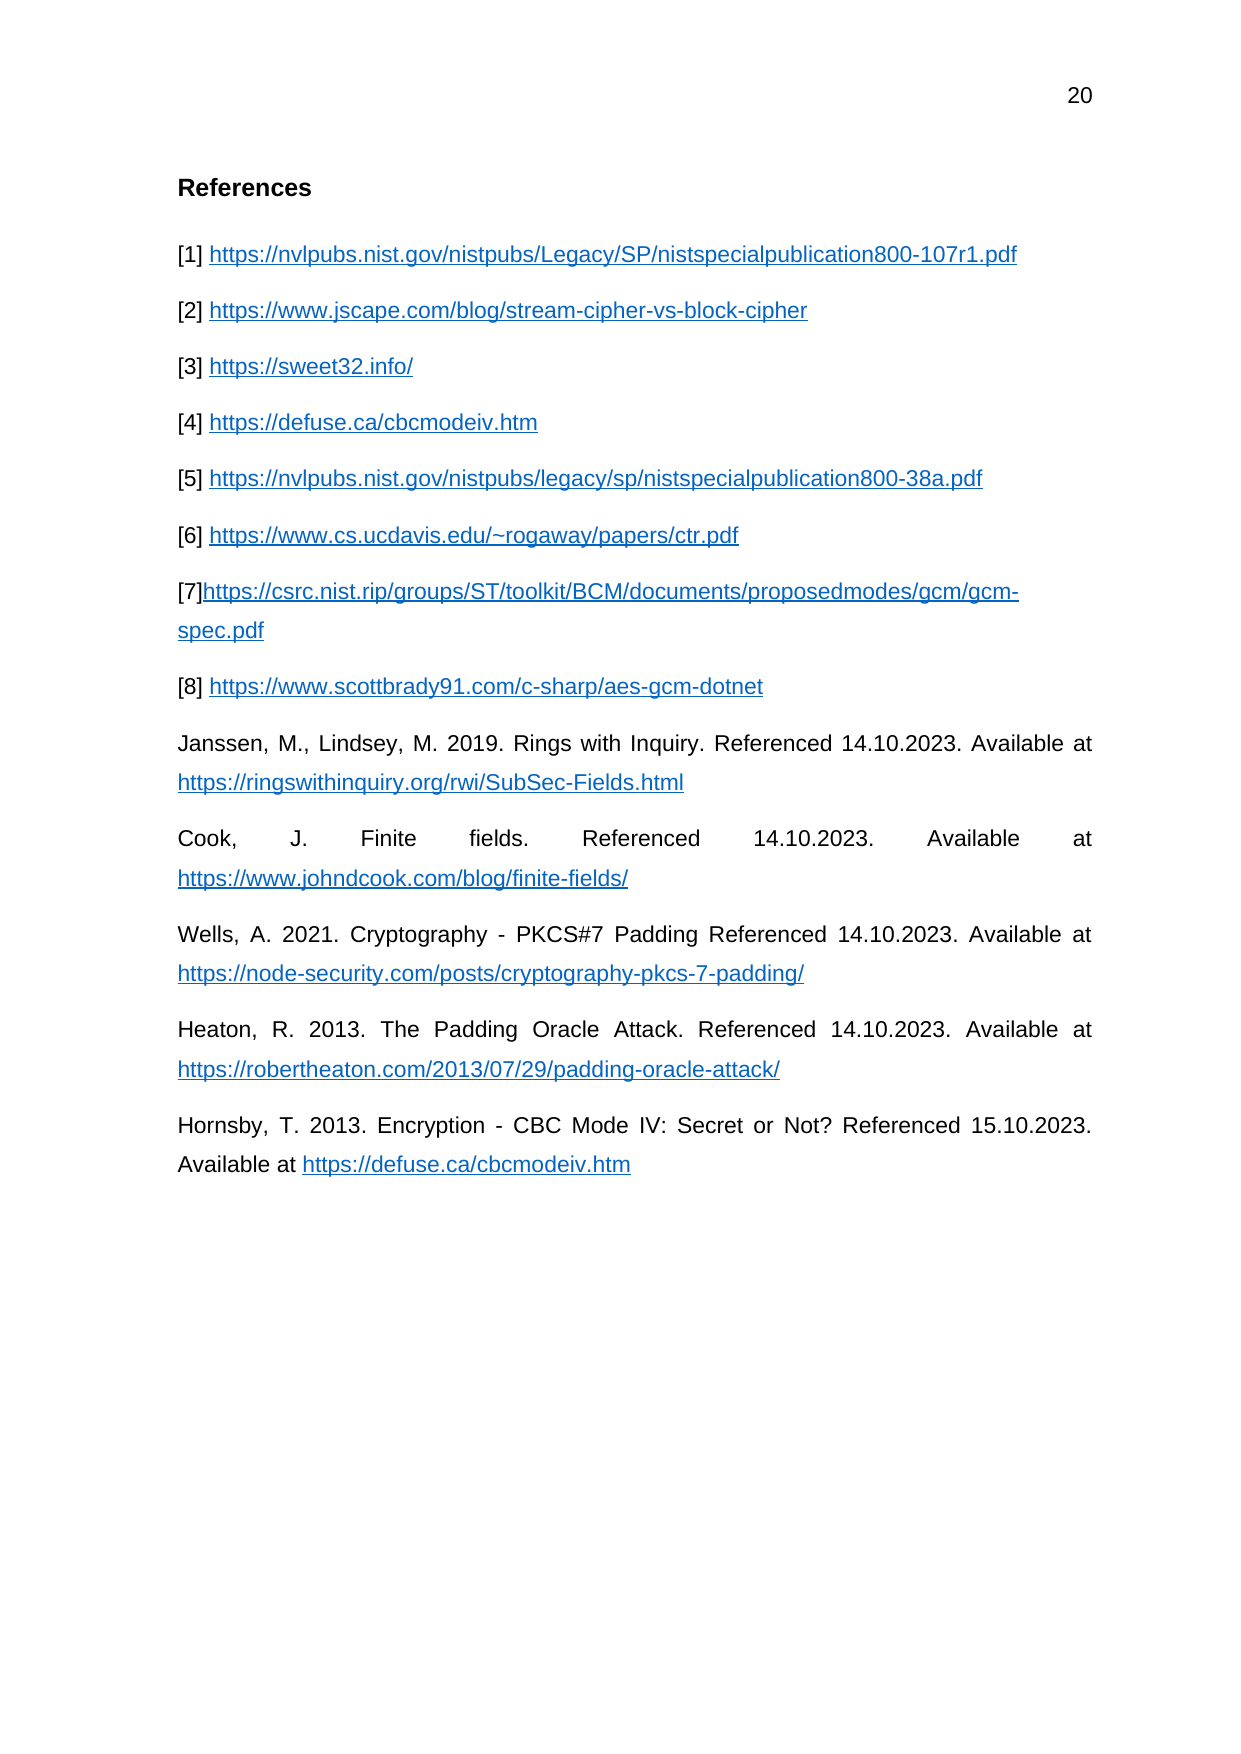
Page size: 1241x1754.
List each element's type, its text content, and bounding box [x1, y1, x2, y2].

subtitle References [177, 173, 1092, 201]
text Wells, A. 2021. Cryptography - PKCS#7 Padding Referenced 14.10.2023. Available at https://node-security.com/posts/cryptography-pkcs-7-padding/ [177, 921, 1092, 987]
text Janssen, M., Lindsey, M. 2019. Rings with Inquiry. Referenced 14.10.2023. Available at https://ringswithinquiry.org/rwi/SubSec-Fields.html [177, 729, 1092, 795]
text Hornsby, T. 2013. Encryption - CBC Mode IV: Secret or Not? Referenced 15.10.2023. Available at https://defuse.ca/cbcmodeiv.htm [177, 1112, 1092, 1178]
text Heaton, R. 2013. The Padding Oracle Attack. Referenced 14.10.2023. Available at https://robertheaton.com/2013/07/29/padding-oracle-attack/ [177, 1016, 1092, 1082]
text Cook, J. Finite fields. Referenced 14.10.2023. Available at https://www.johndcook.com/blog/finite-fields/ [177, 825, 1092, 891]
text [2] https://www.jscape.com/blog/stream-cipher-vs-block-cipher [177, 297, 1092, 323]
text [4] https://defuse.ca/cbcmodeiv.htm [177, 409, 1092, 436]
text [3] https://sweet32.info/ [177, 353, 1092, 379]
text [8] https://www.scottbrady91.com/c-sharp/aes-gcm-dotnet [177, 673, 1092, 700]
text [5] https://nvlpubs.nist.gov/nistpubs/legacy/sp/nistspecialpublication800-38a.pdf [177, 465, 1092, 492]
text [1] https://nvlpubs.nist.gov/nistpubs/Legacy/SP/nistspecialpublication800-107r1.pdf [177, 241, 1092, 267]
text [6] https://www.cs.ucdavis.edu/~rogaway/papers/ctr.pdf [177, 522, 1092, 548]
text [7]https://csrc.nist.rip/groups/ST/toolkit/BCM/documents/proposedmodes/gcm/gcm-spec.pdf [177, 578, 1092, 643]
